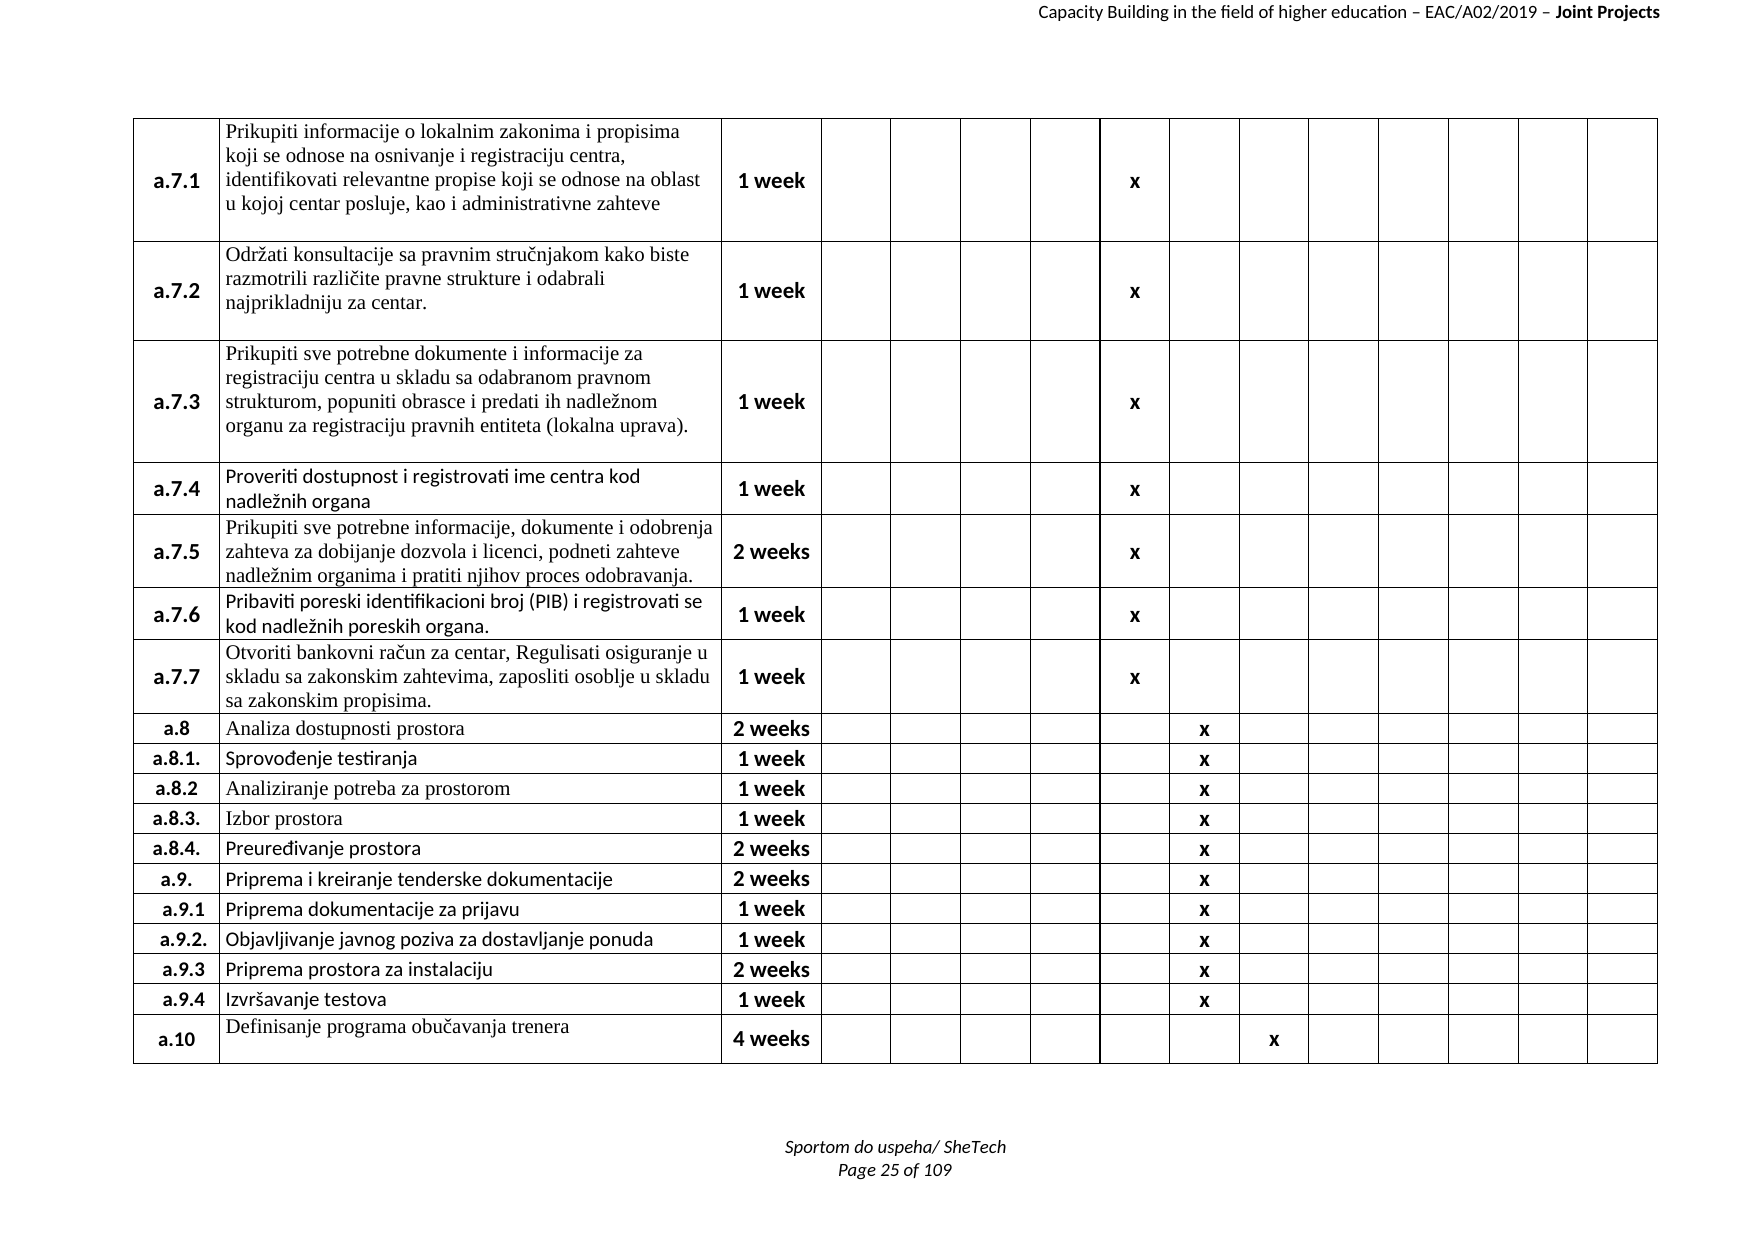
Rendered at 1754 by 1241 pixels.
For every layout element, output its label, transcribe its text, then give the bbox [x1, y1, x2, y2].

table_cell 1 week [722, 463, 821, 514]
table_cell [1588, 463, 1657, 514]
table_cell [1240, 463, 1308, 514]
table_cell [1031, 864, 1099, 893]
table_cell [1449, 774, 1518, 803]
table_cell [822, 984, 890, 1013]
table_cell [891, 924, 960, 953]
table_cell [1031, 954, 1099, 983]
table_cell [1031, 341, 1099, 462]
table_cell [1309, 341, 1378, 462]
table_cell [1519, 588, 1587, 639]
table_cell [891, 984, 960, 1013]
table_cell a.9.1 [134, 894, 219, 923]
table_cell [822, 774, 890, 803]
table_cell [1588, 714, 1657, 742]
table_cell [1170, 119, 1239, 241]
table_cell [1588, 119, 1657, 241]
table_cell [1379, 463, 1448, 514]
table_cell [1519, 894, 1587, 923]
table_cell [1170, 640, 1239, 712]
table_cell [822, 894, 890, 923]
table_cell [1588, 894, 1657, 923]
table_cell [1240, 984, 1308, 1013]
table_cell [822, 640, 890, 712]
table_cell [891, 744, 960, 773]
table_cell [1449, 744, 1518, 773]
table_cell [1170, 341, 1239, 462]
table_cell [1519, 515, 1587, 587]
table_cell 2 weeks [722, 714, 821, 742]
table_cell [1379, 119, 1448, 241]
table_cell [1240, 515, 1308, 587]
table_cell x [1101, 242, 1169, 339]
table_cell [891, 515, 960, 587]
table_cell [1588, 774, 1657, 803]
table_cell [1449, 804, 1518, 833]
table_cell a.8.4. [134, 834, 219, 863]
table_cell [1449, 924, 1518, 953]
table_cell [1519, 924, 1587, 953]
table_cell [961, 341, 1030, 462]
table_cell [1588, 924, 1657, 953]
table_cell [1309, 834, 1378, 863]
table_cell [822, 463, 890, 514]
table_cell Sprovođenje testiranja [220, 744, 721, 773]
table_cell x [1170, 894, 1239, 923]
table_cell [961, 119, 1030, 241]
table_cell [822, 864, 890, 893]
table_cell [891, 463, 960, 514]
table_cell x [1170, 834, 1239, 863]
table_cell a.9.3 [134, 954, 219, 983]
table_cell a.8.2 [134, 774, 219, 803]
table_cell [1240, 744, 1308, 773]
table_cell [1519, 984, 1587, 1013]
table_cell [961, 515, 1030, 587]
table_cell a.8 [134, 714, 219, 742]
table_cell [1240, 954, 1308, 983]
table_cell a.9. [134, 864, 219, 893]
table_cell [891, 774, 960, 803]
table_cell [1449, 119, 1518, 241]
table_cell [1519, 341, 1587, 462]
table_cell [891, 588, 960, 639]
table_cell Analiziranje potreba za prostorom [220, 774, 721, 803]
table_cell 1 week [722, 894, 821, 923]
table_cell [1519, 744, 1587, 773]
table_cell [891, 1015, 960, 1063]
table_cell 4 weeks [722, 1015, 821, 1063]
table_cell [1031, 463, 1099, 514]
table_cell x [1101, 515, 1169, 587]
table_cell [1449, 1015, 1518, 1063]
table_cell [822, 744, 890, 773]
table_cell [891, 341, 960, 462]
table_cell [961, 1015, 1030, 1063]
table_cell [1309, 515, 1378, 587]
table_cell [1309, 984, 1378, 1013]
table_cell [1379, 640, 1448, 712]
table_cell [1519, 834, 1587, 863]
table_cell [1309, 864, 1378, 893]
table_cell 1 week [722, 640, 821, 712]
table_cell [961, 463, 1030, 514]
table_cell [1309, 894, 1378, 923]
table_cell Prikupiti sve potrebne dokumente i informacije za registraciju centra u skladu sa odabranom pravnom strukturom, popuniti obrasce i predati ih nadležnom organu za registraciju pravnih entiteta (lokalna uprava). [220, 341, 721, 462]
table_cell 1 week [722, 984, 821, 1013]
table_cell [1031, 515, 1099, 587]
table_cell [1588, 640, 1657, 712]
table_cell [1031, 774, 1099, 803]
table_cell Izvršavanje testova [220, 984, 721, 1013]
table_cell [1588, 242, 1657, 339]
table_cell x [1170, 864, 1239, 893]
table_cell a.9.2. [134, 924, 219, 953]
table_cell Preuređivanje prostora [220, 834, 721, 863]
table_cell [891, 714, 960, 742]
table_cell [1379, 1015, 1448, 1063]
table_cell [1101, 864, 1169, 893]
table_cell [1170, 588, 1239, 639]
table_cell x [1170, 804, 1239, 833]
table_cell [1519, 774, 1587, 803]
table_cell [1519, 714, 1587, 742]
table_cell [1101, 954, 1169, 983]
table_cell [961, 894, 1030, 923]
table_cell [891, 804, 960, 833]
table_cell [822, 924, 890, 953]
table_cell [891, 119, 960, 241]
table_cell [822, 1015, 890, 1063]
table_cell [1170, 1015, 1239, 1063]
table_cell a.8.1. [134, 744, 219, 773]
table_cell [1309, 1015, 1378, 1063]
table_cell [891, 640, 960, 712]
table_cell [1309, 588, 1378, 639]
table_cell [1309, 744, 1378, 773]
table_cell a.7.1 [134, 119, 219, 241]
table_cell [1309, 242, 1378, 339]
table_cell [1449, 984, 1518, 1013]
table_cell Održati konsultacije sa pravnim stručnjakom kako biste razmotrili različite pravne strukture i odabrali najprikladniju za centar. [220, 242, 721, 339]
table_cell [961, 774, 1030, 803]
table_cell [1240, 242, 1308, 339]
table_cell [961, 954, 1030, 983]
table_cell [1240, 588, 1308, 639]
table_cell [1240, 341, 1308, 462]
table_cell 2 weeks [722, 515, 821, 587]
table_cell x [1101, 119, 1169, 241]
table_cell [1031, 894, 1099, 923]
table_cell [1449, 341, 1518, 462]
table_cell Objavljivanje javnog poziva za dostavljanje ponuda [220, 924, 721, 953]
table_cell [1309, 640, 1378, 712]
table_cell [1240, 119, 1308, 241]
table_cell 1 week [722, 119, 821, 241]
table_cell x [1101, 341, 1169, 462]
table_cell [891, 954, 960, 983]
table_cell [1519, 804, 1587, 833]
table_cell [822, 804, 890, 833]
table_cell [1240, 864, 1308, 893]
table_cell [1379, 834, 1448, 863]
table_cell [1449, 954, 1518, 983]
table_cell [1588, 864, 1657, 893]
table_cell Proveriti dostupnost i registrovati ime centra kod nadležnih organa [220, 463, 721, 514]
table_cell [1170, 515, 1239, 587]
table_cell [822, 588, 890, 639]
table_cell [1588, 515, 1657, 587]
table_cell [1379, 804, 1448, 833]
table_cell [961, 834, 1030, 863]
table_cell [1519, 463, 1587, 514]
table_cell [1449, 894, 1518, 923]
table_cell [1449, 242, 1518, 339]
table_cell [822, 119, 890, 241]
table_cell [1379, 341, 1448, 462]
table_cell [1588, 834, 1657, 863]
table_cell [1379, 744, 1448, 773]
table_cell 1 week [722, 774, 821, 803]
table_cell [1588, 804, 1657, 833]
table_cell [1379, 984, 1448, 1013]
table_cell [1031, 588, 1099, 639]
table_cell a.7.3 [134, 341, 219, 462]
table_cell [822, 515, 890, 587]
table_cell x [1170, 924, 1239, 953]
table_cell [961, 984, 1030, 1013]
table_cell [1309, 463, 1378, 514]
table_cell Prikupiti sve potrebne informacije, dokumente i odobrenja zahteva za dobijanje dozvola i licenci, podneti zahteve nadležnim organima i pratiti njihov proces odobravanja. [220, 515, 721, 587]
table_cell [1101, 1015, 1169, 1063]
table_cell [1170, 463, 1239, 514]
table_cell [891, 834, 960, 863]
table_cell [891, 894, 960, 923]
table_cell 1 week [722, 341, 821, 462]
table_cell x [1170, 744, 1239, 773]
table_cell [961, 804, 1030, 833]
table_cell [1379, 924, 1448, 953]
table_cell [1101, 834, 1169, 863]
table_cell [961, 588, 1030, 639]
table_cell [1031, 1015, 1099, 1063]
table_cell [1449, 640, 1518, 712]
table_cell [1379, 714, 1448, 742]
table_cell Analiza dostupnosti prostora [220, 714, 721, 742]
table_cell Definisanje programa obučavanja trenera [220, 1015, 721, 1063]
table_cell a.7.6 [134, 588, 219, 639]
table_cell a.7.7 [134, 640, 219, 712]
table_cell Prikupiti informacije o lokalnim zakonima i propisima koji se odnose na osnivanje i registraciju centra, identifikovati relevantne propise koji se odnose na oblast u kojoj centar posluje, kao i administrativne zahteve [220, 119, 721, 241]
table_cell [1031, 744, 1099, 773]
table_cell [1588, 744, 1657, 773]
table_cell a.7.4 [134, 463, 219, 514]
table_cell [961, 640, 1030, 712]
table_cell a.9.4 [134, 984, 219, 1013]
table_cell a.7.2 [134, 242, 219, 339]
table_cell [1031, 119, 1099, 241]
table_cell [1449, 463, 1518, 514]
table_cell [961, 744, 1030, 773]
table_cell [891, 864, 960, 893]
table_cell [1588, 588, 1657, 639]
table_cell [1379, 588, 1448, 639]
table_cell [1379, 864, 1448, 893]
table_cell [1519, 242, 1587, 339]
table_cell [1240, 924, 1308, 953]
table_cell Priprema prostora za instalaciju [220, 954, 721, 983]
table_cell [1240, 804, 1308, 833]
table_cell [822, 341, 890, 462]
table_cell [1519, 640, 1587, 712]
table_cell Priprema i kreiranje tenderske dokumentacije [220, 864, 721, 893]
table_cell [1031, 804, 1099, 833]
table_cell [822, 834, 890, 863]
table_cell [1309, 774, 1378, 803]
table_cell [1309, 954, 1378, 983]
table_cell [1588, 984, 1657, 1013]
table_cell [1519, 1015, 1587, 1063]
table_cell [1031, 640, 1099, 712]
table_cell x [1101, 640, 1169, 712]
table_cell [1588, 1015, 1657, 1063]
table_cell [1379, 894, 1448, 923]
table_cell [1309, 714, 1378, 742]
table_cell [822, 242, 890, 339]
table_cell 1 week [722, 924, 821, 953]
table_cell [961, 924, 1030, 953]
table_cell [1031, 924, 1099, 953]
table_cell Izbor prostora [220, 804, 721, 833]
table_cell [1031, 984, 1099, 1013]
table_cell x [1170, 774, 1239, 803]
table_cell [1519, 119, 1587, 241]
table_cell [1449, 515, 1518, 587]
table_cell x [1170, 984, 1239, 1013]
table_cell [1031, 834, 1099, 863]
table_cell [961, 714, 1030, 742]
table_cell x [1240, 1015, 1308, 1063]
table_cell [1240, 834, 1308, 863]
table_cell Pribaviti poreski identifikacioni broj (PIB) i registrovati se kod nadležnih poreskih organa. [220, 588, 721, 639]
table_cell [1379, 954, 1448, 983]
table_cell [822, 714, 890, 742]
table_cell [1519, 954, 1587, 983]
table_cell [1101, 804, 1169, 833]
table_cell [1240, 774, 1308, 803]
table_cell 1 week [722, 588, 821, 639]
table_cell a.10 [134, 1015, 219, 1063]
table_cell 1 week [722, 242, 821, 339]
table_cell [1101, 894, 1169, 923]
table_cell 1 week [722, 804, 821, 833]
table_cell 2 weeks [722, 834, 821, 863]
table_cell [1031, 714, 1099, 742]
table_cell [1101, 744, 1169, 773]
table_cell Otvoriti bankovni račun za centar, Regulisati osiguranje u skladu sa zakonskim zahtevima, zaposliti osoblje u skladu sa zakonskim propisima. [220, 640, 721, 712]
table_cell [1449, 864, 1518, 893]
table_cell [1519, 864, 1587, 893]
table_cell a.8.3. [134, 804, 219, 833]
table_cell [1379, 242, 1448, 339]
table_cell [1449, 834, 1518, 863]
table_cell 2 weeks [722, 954, 821, 983]
table_cell [1449, 588, 1518, 639]
table_cell [1101, 714, 1169, 742]
table_cell [1379, 515, 1448, 587]
table_cell [1101, 774, 1169, 803]
table_cell [1588, 954, 1657, 983]
table_cell [1031, 242, 1099, 339]
table_cell [891, 242, 960, 339]
table_cell [1309, 119, 1378, 241]
table_cell [1309, 924, 1378, 953]
table_cell [1379, 774, 1448, 803]
table_cell [961, 864, 1030, 893]
table_cell x [1101, 463, 1169, 514]
table_cell [1240, 640, 1308, 712]
table_cell [1240, 714, 1308, 742]
table_cell 1 week [722, 744, 821, 773]
table_cell a.7.5 [134, 515, 219, 587]
table_cell Priprema dokumentacije za prijavu [220, 894, 721, 923]
table_cell [961, 242, 1030, 339]
table_cell [1101, 984, 1169, 1013]
table_cell x [1101, 588, 1169, 639]
table_cell x [1170, 954, 1239, 983]
table_cell 2 weeks [722, 864, 821, 893]
table_cell [1240, 894, 1308, 923]
table_cell [1309, 804, 1378, 833]
table_cell [1101, 924, 1169, 953]
table_cell [1170, 242, 1239, 339]
table_cell [1449, 714, 1518, 742]
table_cell [822, 954, 890, 983]
table_cell x [1170, 714, 1239, 742]
table_cell [1588, 341, 1657, 462]
